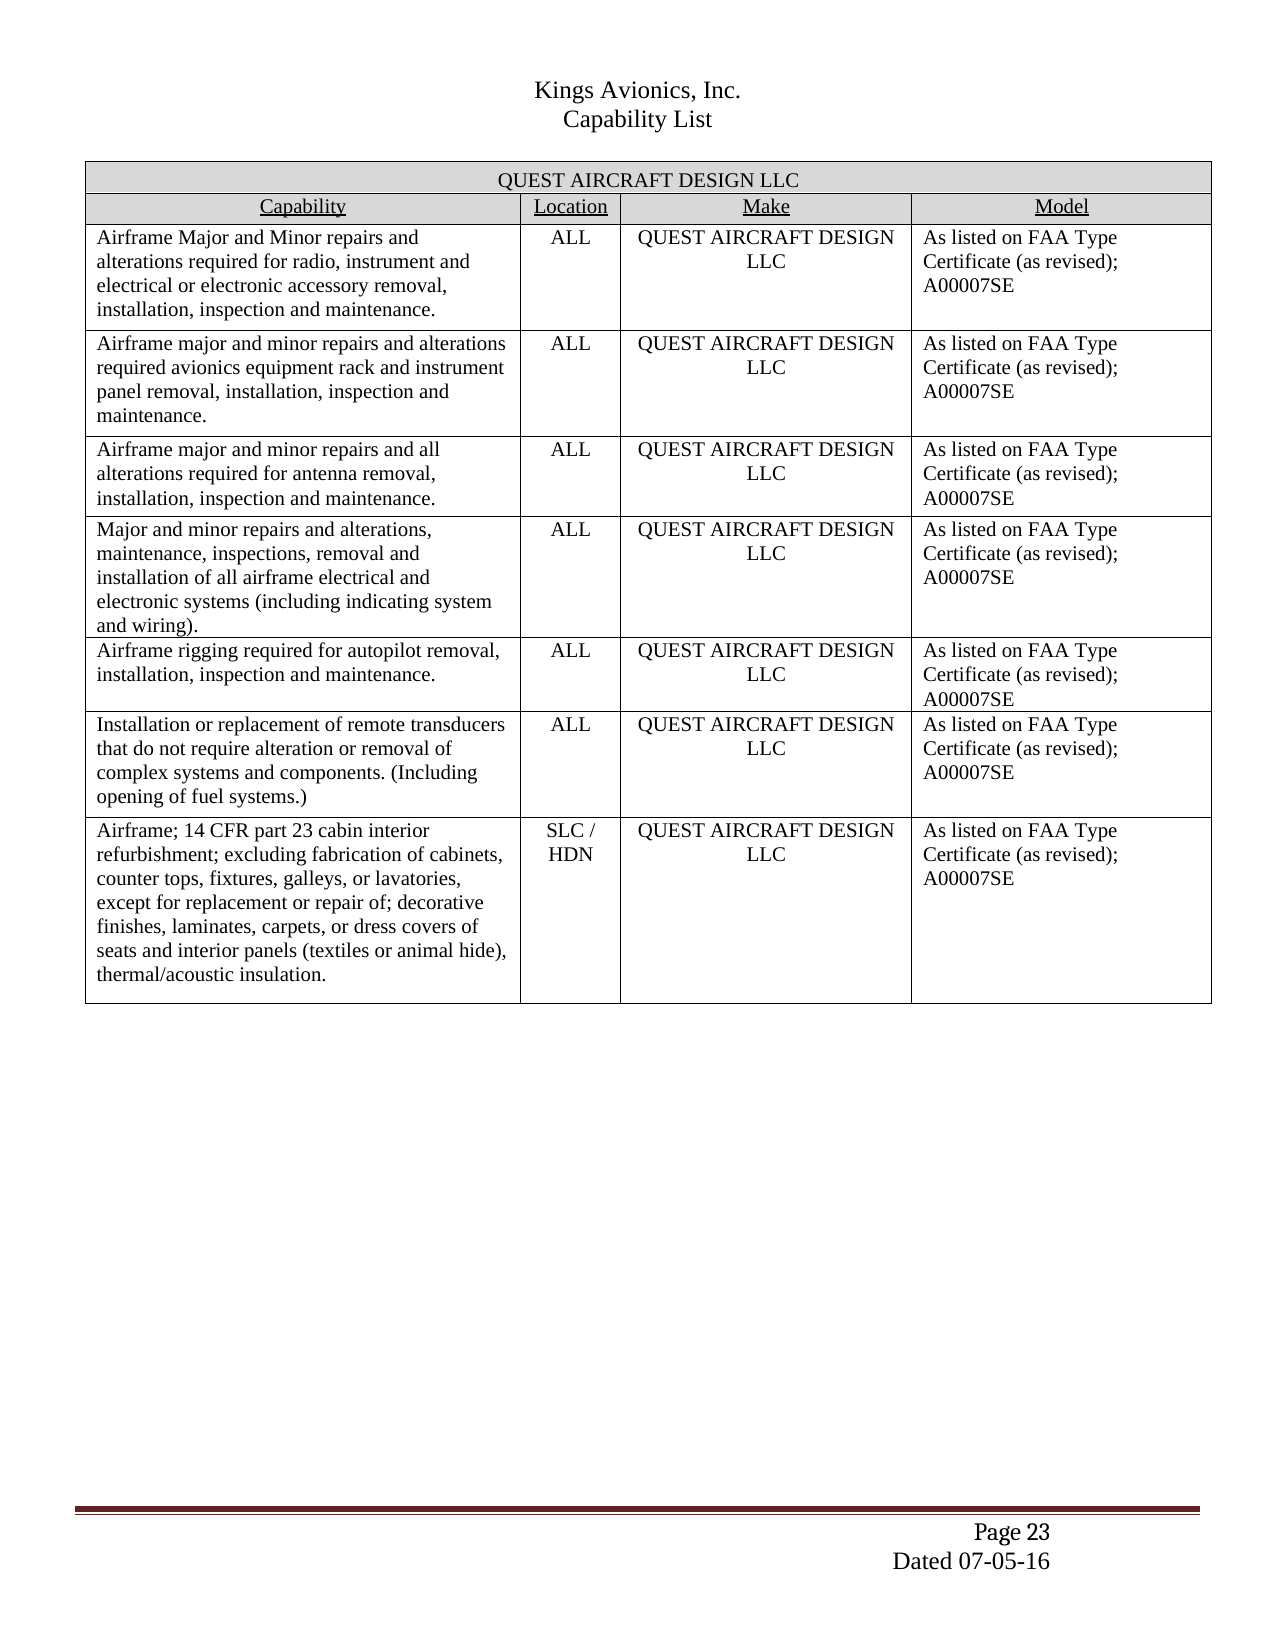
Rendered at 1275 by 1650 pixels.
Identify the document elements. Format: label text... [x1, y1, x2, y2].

table_cell ALL [521, 331, 620, 436]
table_cell QUEST AIRCRAFT DESIGN LLC [621, 437, 911, 516]
table_cell Make [621, 194, 911, 224]
table_cell ALL [521, 437, 620, 516]
table_cell Airframe major and minor repairs and alterations required avionics equipment rack and instrument panel removal, installation, inspection and maintenance. [86, 331, 520, 436]
table_cell Model [912, 194, 1211, 224]
table_cell As listed on FAA Type Certificate (as revised); A00007SE [912, 638, 1211, 711]
table_cell QUEST AIRCRAFT DESIGN LLC [621, 638, 911, 711]
table_cell QUEST AIRCRAFT DESIGN LLC [621, 225, 911, 330]
table_cell SLC / HDN [521, 818, 620, 1003]
table_cell As listed on FAA Type Certificate (as revised); A00007SE [912, 712, 1211, 817]
table_cell Airframe rigging required for autopilot removal, installation, inspection and maintenance. [86, 638, 520, 711]
table_cell ALL [521, 225, 620, 330]
table_cell Airframe major and minor repairs and all alterations required for antenna removal, installation, inspection and maintenance. [86, 437, 520, 516]
table_cell As listed on FAA Type Certificate (as revised); A00007SE [912, 225, 1211, 330]
table_cell QUEST AIRCRAFT DESIGN LLC [621, 818, 911, 1003]
table_cell QUEST AIRCRAFT DESIGN LLC [621, 712, 911, 817]
table_cell As listed on FAA Type Certificate (as revised); A00007SE [912, 437, 1211, 516]
table_cell As listed on FAA Type Certificate (as revised); A00007SE [912, 331, 1211, 436]
table_cell Major and minor repairs and alterations, maintenance, inspections, removal and installation of all airframe electrical and electronic systems (including indicating system and wiring). [86, 517, 520, 637]
table_cell ALL [521, 712, 620, 817]
table_cell As listed on FAA Type Certificate (as revised); A00007SE [912, 517, 1211, 637]
table_cell QUEST AIRCRAFT DESIGN LLC [621, 331, 911, 436]
table_cell Airframe; 14 CFR part 23 cabin interior refurbishment; excluding fabrication of cabinets, counter tops, fixtures, galleys, or lavatories, except for replacement or repair of; decorative finishes, laminates, carpets, or dress covers of seats and interior panels (textiles or animal hide), thermal/acoustic insulation. [86, 818, 520, 1003]
table_cell Airframe Major and Minor repairs and alterations required for radio, instrument and electrical or electronic accessory removal, installation, inspection and maintenance. [86, 225, 520, 330]
table_cell Installation or replacement of remote transducers that do not require alteration or removal of complex systems and components. (Including opening of fuel systems.) [86, 712, 520, 817]
table_cell ALL [521, 517, 620, 637]
table_cell As listed on FAA Type Certificate (as revised); A00007SE [912, 818, 1211, 1003]
table_cell ALL [521, 638, 620, 711]
table_cell QUEST AIRCRAFT DESIGN LLC [621, 517, 911, 637]
table_header QUEST AIRCRAFT DESIGN LLC [86, 162, 1211, 192]
table_cell Capability [86, 194, 520, 224]
table_cell Location [521, 194, 620, 224]
